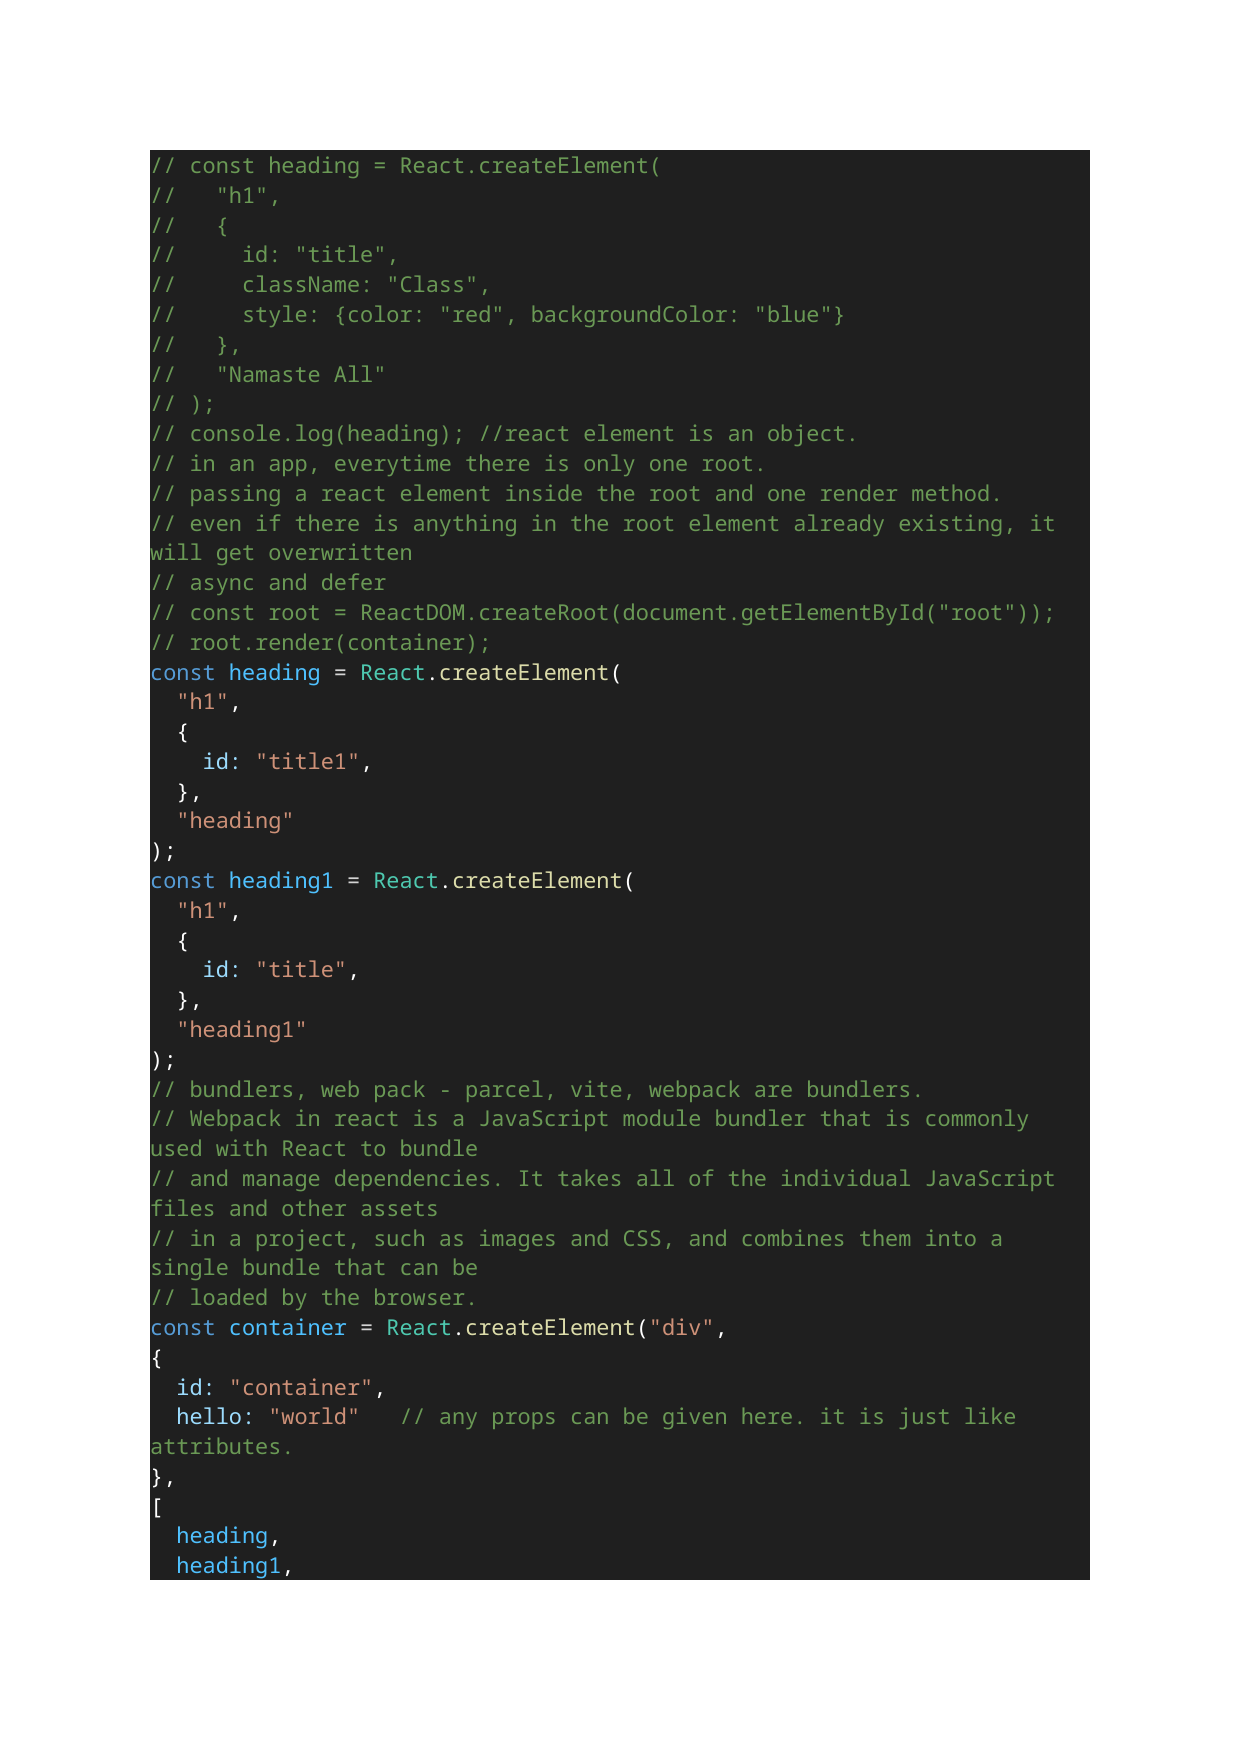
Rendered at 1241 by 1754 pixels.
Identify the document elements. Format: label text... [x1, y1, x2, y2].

text // style: {color: "red", backgroundColor: "blue"} [150, 299, 1090, 329]
text // "h1", [150, 180, 1090, 209]
text const heading1 = React.createElement( [150, 865, 1090, 895]
text }, [150, 1461, 1090, 1491]
text // async and defer [150, 567, 1090, 597]
text // and manage dependencies. It takes all of the individual JavaScript files and other assets [150, 1163, 1090, 1222]
text }, [150, 984, 1090, 1014]
text const heading = React.createElement( [150, 656, 1090, 686]
text // const root = ReactDOM.createRoot(document.getElementById("root")); [150, 597, 1090, 627]
text "heading1" [150, 1014, 1090, 1044]
text heading1, [150, 1550, 1090, 1580]
text // "Namaste All" [150, 358, 1090, 388]
text // in a project, such as images and CSS, and combines them into a single bundle that can be [150, 1222, 1090, 1282]
text heading, [150, 1520, 1090, 1550]
text // Webpack in react is a JavaScript module bundler that is commonly used with React to bundle [150, 1103, 1090, 1163]
text { [150, 716, 1090, 746]
text ); [150, 1044, 1090, 1073]
text [ [150, 1491, 1090, 1520]
text ); [150, 835, 1090, 865]
text // passing a react element inside the root and one render method. [150, 478, 1090, 507]
text // in an app, everytime there is only one root. [150, 448, 1090, 478]
text "h1", [150, 895, 1090, 924]
text id: "title1", [150, 746, 1090, 776]
text // console.log(heading); //react element is an object. [150, 418, 1090, 448]
text { [150, 1342, 1090, 1371]
text // loaded by the browser. [150, 1282, 1090, 1312]
text hello: "world" // any props can be given here. it is just like attributes. [150, 1401, 1090, 1461]
text // root.render(container); [150, 627, 1090, 656]
text // const heading = React.createElement( [150, 150, 1090, 180]
text id: "container", [150, 1371, 1090, 1401]
text const container = React.createElement("div", [150, 1312, 1090, 1342]
text { [150, 924, 1090, 954]
text // ); [150, 388, 1090, 418]
text id: "title", [150, 954, 1090, 984]
text // { [150, 209, 1090, 239]
text // even if there is anything in the root element already existing, it will get overwritten [150, 507, 1090, 567]
text "h1", [150, 686, 1090, 716]
text // className: "Class", [150, 269, 1090, 299]
text // bundlers, web pack - parcel, vite, webpack are bundlers. [150, 1073, 1090, 1103]
text }, [150, 776, 1090, 805]
text // id: "title", [150, 239, 1090, 269]
text // }, [150, 329, 1090, 358]
text "heading" [150, 805, 1090, 835]
